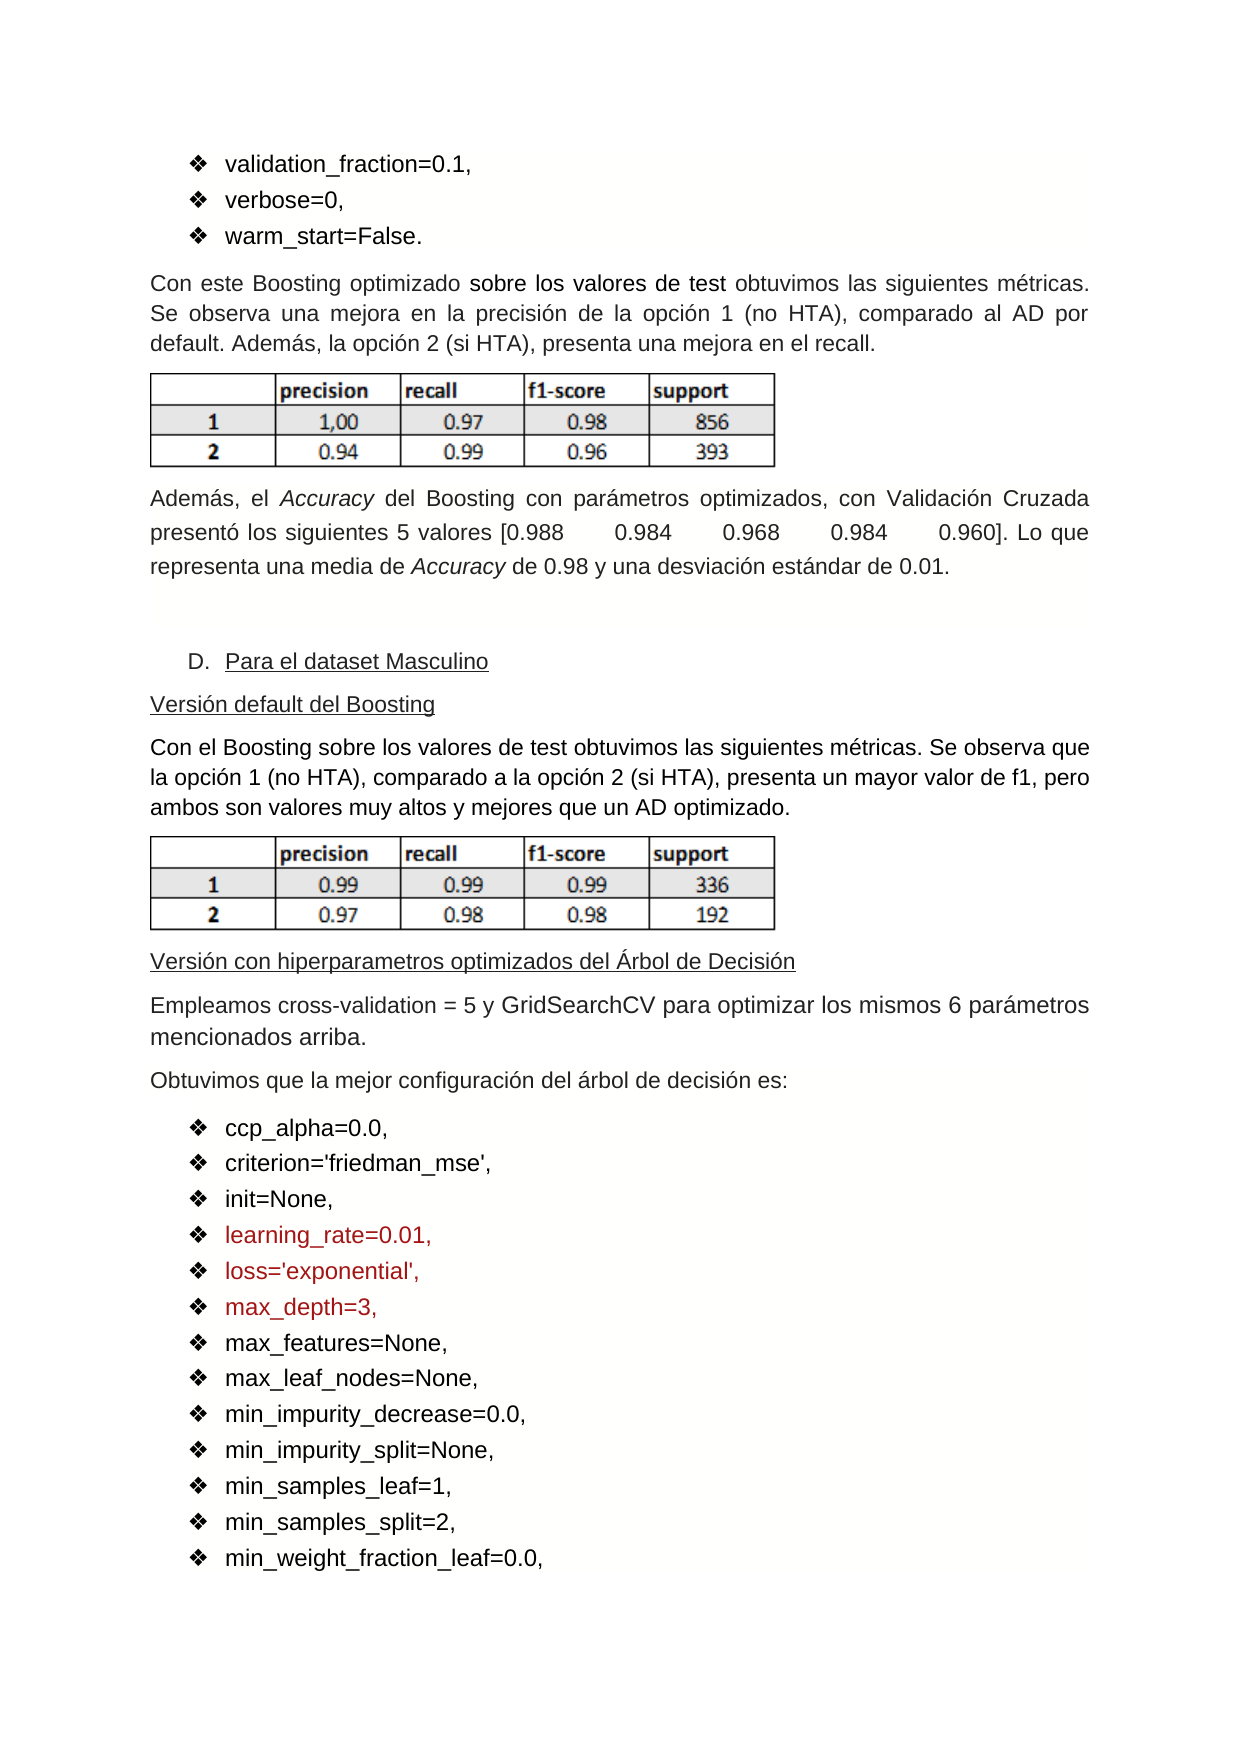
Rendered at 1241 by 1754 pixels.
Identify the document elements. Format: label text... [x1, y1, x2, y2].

text Además, el Accuracy del Boosting con parámetros optimizados, con Validación Cruzada presentó los siguientes 5 valores [0.988 0.984 0.968 0.984 0.960]. Lo que representa una media de Accuracy de 0.98 y una desviación estándar de 0.01. [150, 485, 1090, 579]
list min_impurity_decrease=0.0, [187, 1400, 1090, 1428]
list min_samples_leaf=1, [187, 1472, 1090, 1499]
list max_features=None, [187, 1328, 1090, 1356]
list verbose=0, [187, 186, 1090, 213]
list warm_start=False. [187, 222, 1090, 249]
list loss='exponential', [187, 1257, 1090, 1284]
list criterion='friedman_mse', [187, 1149, 1090, 1177]
list max_leaf_nodes=None, [187, 1364, 1090, 1392]
list Para el dataset Masculino [187, 648, 1090, 674]
list validation_fraction=0.1, [187, 150, 1090, 178]
list init=None, [187, 1185, 1090, 1213]
text Con el Boosting sobre los valores de test obtuvimos las siguientes métricas. Se observa que la opción 1 (no HTA), comparado a la opción 2 (si HTA), presenta un mayor valor de f1, pero ambos son valores muy altos y mejores que un AD optimizado. [150, 733, 1090, 820]
text Versión con hiperparametros optimizados del Árbol de Decisión [150, 948, 1090, 975]
list min_samples_split=2, [187, 1508, 1090, 1535]
list max_depth=3, [187, 1293, 1090, 1320]
text Versión default del Boosting [150, 691, 1090, 717]
text Con este Boosting optimizado sobre los valores de test obtuvimos las siguientes métricas. Se observa una mejora en la precisión de la opción 1 (no HTA), comparado al AD por default. Además, la opción 2 (si HTA), presenta una mejora en el recall. [150, 270, 1090, 357]
list ccp_alpha=0.0, [187, 1113, 1090, 1141]
list min_weight_fraction_leaf=0.0, [187, 1543, 1090, 1571]
text Empleamos cross-validation = 5 y GridSearchCV para optimizar los mismos 6 parámetros mencionados arriba. [150, 991, 1090, 1050]
text Obtuvimos que la mejor configuración del árbol de decisión es: [150, 1067, 1090, 1093]
list learning_rate=0.01, [187, 1221, 1090, 1249]
list min_impurity_split=None, [187, 1436, 1090, 1464]
picture [150, 836, 777, 932]
picture [150, 373, 777, 469]
